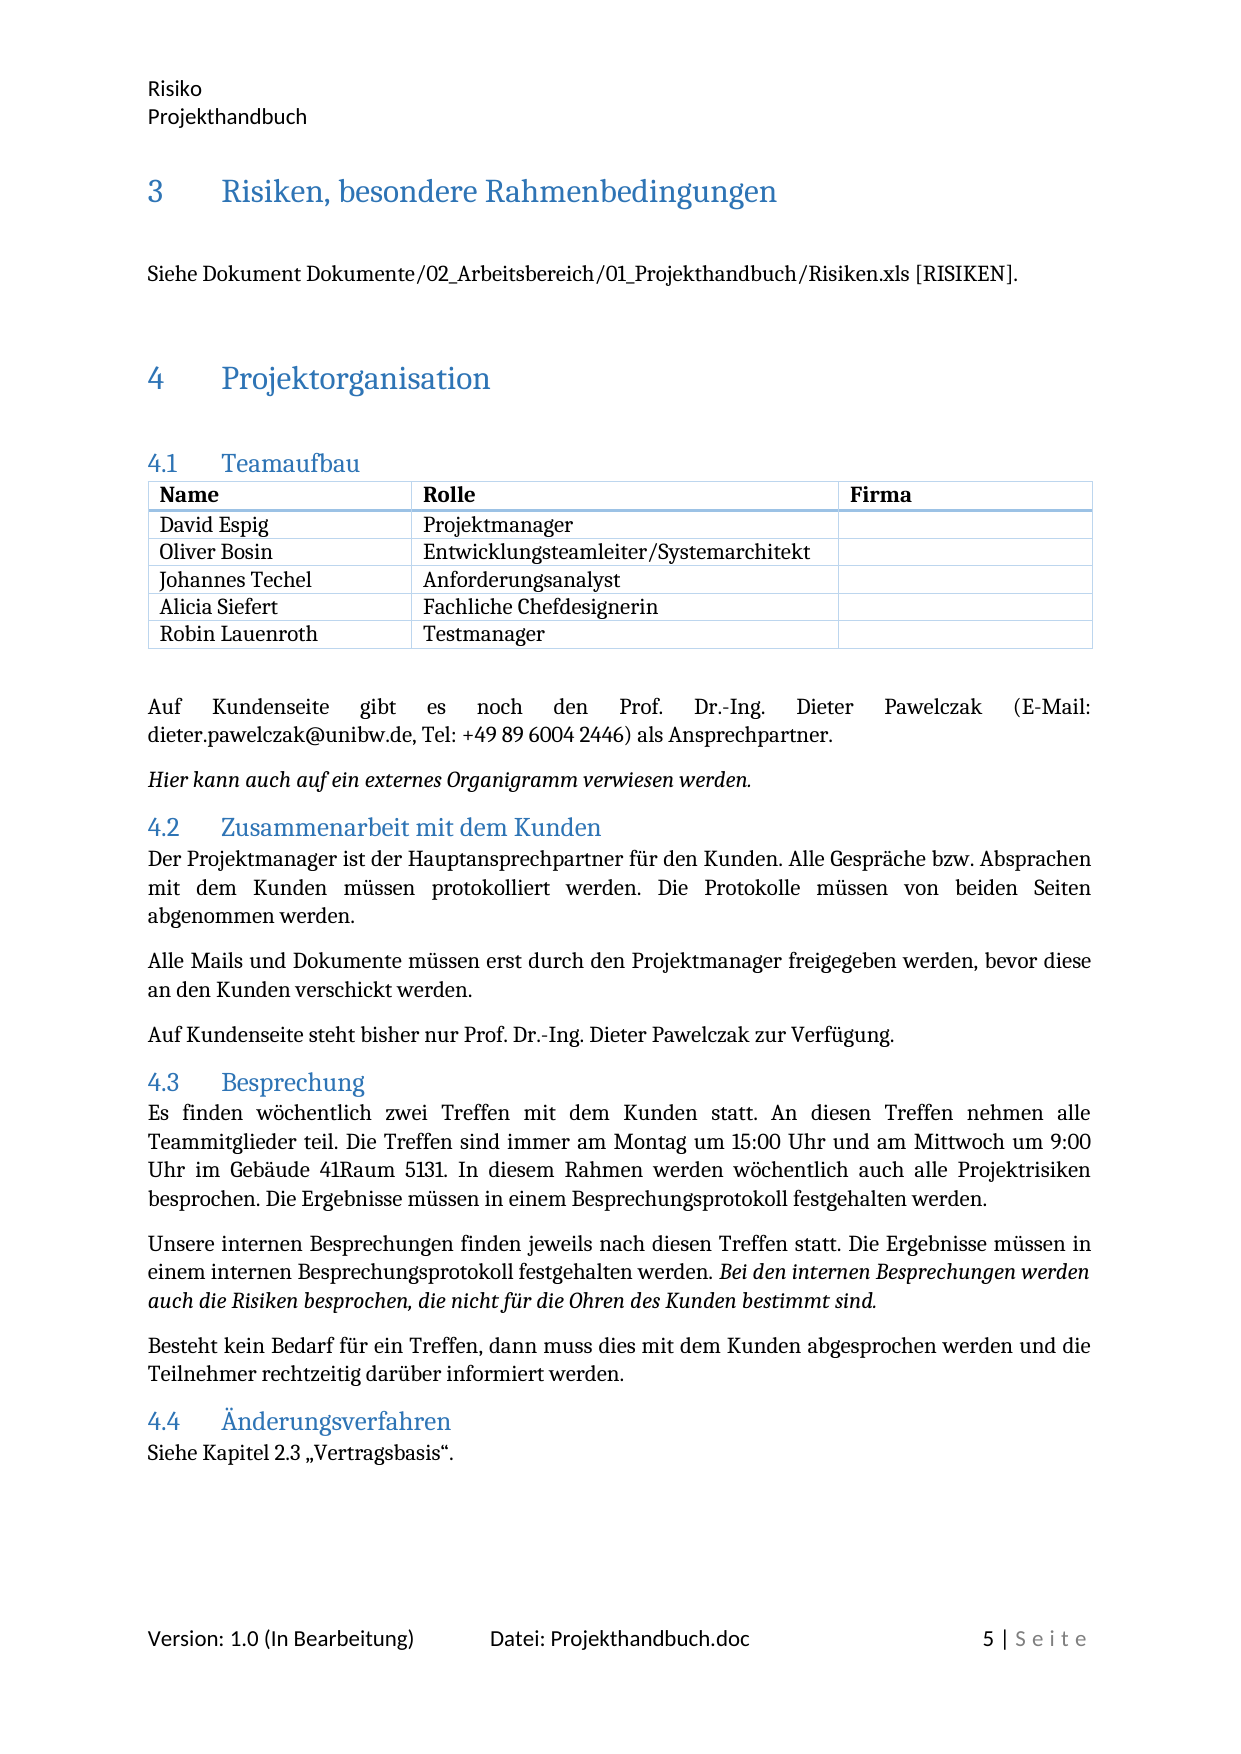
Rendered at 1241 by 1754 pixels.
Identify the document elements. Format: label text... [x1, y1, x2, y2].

table_cell Robin Lauenroth [149, 621, 411, 648]
text Auf Kundenseite gibt es noch den Prof. Dr.-Ing. Dieter Pawelczak (E-Mail: dieter.pawelczak@unibw.de, Tel: +49 89 6004 2446) als Ansprechpartner. [148, 694, 1093, 748]
table_cell Anforderungsanalyst [412, 566, 838, 593]
text Alle Mails und Dokumente müssen erst durch den Projektmanager freigegeben werden, bevor diese an den Kunden verschickt werden. [148, 948, 1093, 1003]
table_cell [839, 621, 1092, 648]
text Der Projektmanager ist der Hauptansprechpartner für den Kunden. Alle Gespräche bzw. Absprachen mit dem Kunden müssen protokolliert werden. Die Protokolle müssen von beiden Seiten abgenommen werden. [148, 846, 1093, 929]
subtitle Besprechung [148, 1067, 1093, 1098]
table_cell Oliver Bosin [149, 539, 411, 565]
text Es finden wöchentlich zwei Treffen mit dem Kunden statt. An diesen Treffen nehmen alle Teammitglieder teil. Die Treffen sind immer am Montag um 15:00 Uhr und am Mittwoch um 9:00 Uhr im Gebäude 41Raum 5131. In diesem Rahmen werden wöchentlich auch alle Projektrisiken besprochen. Die Ergebnisse müssen in einem Besprechungsprotokoll festgehalten werden. [148, 1100, 1093, 1212]
text Siehe Kapitel 2.3 „Vertragsbasis“. [148, 1439, 1093, 1466]
table_cell [839, 566, 1092, 593]
subtitle Zusammenarbeit mit dem Kunden [148, 812, 1093, 843]
text Besteht kein Bedarf für ein Treffen, dann muss dies mit dem Kunden abgesprochen werden und die Teilnehmer rechtzeitig darüber informiert werden. [148, 1332, 1093, 1387]
table_cell Alicia Siefert [149, 594, 411, 620]
table_cell [839, 594, 1092, 620]
table_cell Fachliche Chefdesignerin [412, 594, 838, 620]
table_cell Johannes Techel [149, 566, 411, 593]
table_cell David Espig [149, 512, 411, 538]
table_cell Projektmanager [412, 512, 838, 538]
text Siehe Dokument Dokumente/02_Arbeitsbereich/01_Projekthandbuch/Risiken.xls [RISIKEN]. [148, 261, 1093, 287]
table_header Firma [839, 482, 1092, 508]
table_cell Entwicklungsteamleiter/Systemarchitekt [412, 539, 838, 565]
text Hier kann auch auf ein externes Organigramm verwiesen werden. [148, 767, 1093, 794]
table_header Name [149, 482, 411, 508]
subtitle Änderungsverfahren [148, 1406, 1093, 1437]
table_cell [839, 512, 1092, 538]
subtitle Teamaufbau [148, 448, 1093, 479]
text Auf Kundenseite steht bisher nur Prof. Dr.-Ing. Dieter Pawelczak zur Verfügung. [148, 1021, 1093, 1048]
subtitle Projektorganisation [148, 359, 1093, 398]
table_cell Testmanager [412, 621, 838, 648]
table_header Rolle [412, 482, 838, 508]
text Unsere internen Besprechungen finden jeweils nach diesen Treffen statt. Die Ergebnisse müssen in einem internen Besprechungsprotokoll festgehalten werden. Bei den internen Besprechungen werden auch die Risiken besprochen, die nicht für die Ohren des Kunden bestimmt sind. [148, 1231, 1093, 1314]
subtitle Risiken, besondere Rahmenbedingungen [148, 173, 1093, 211]
table_cell [839, 539, 1092, 565]
